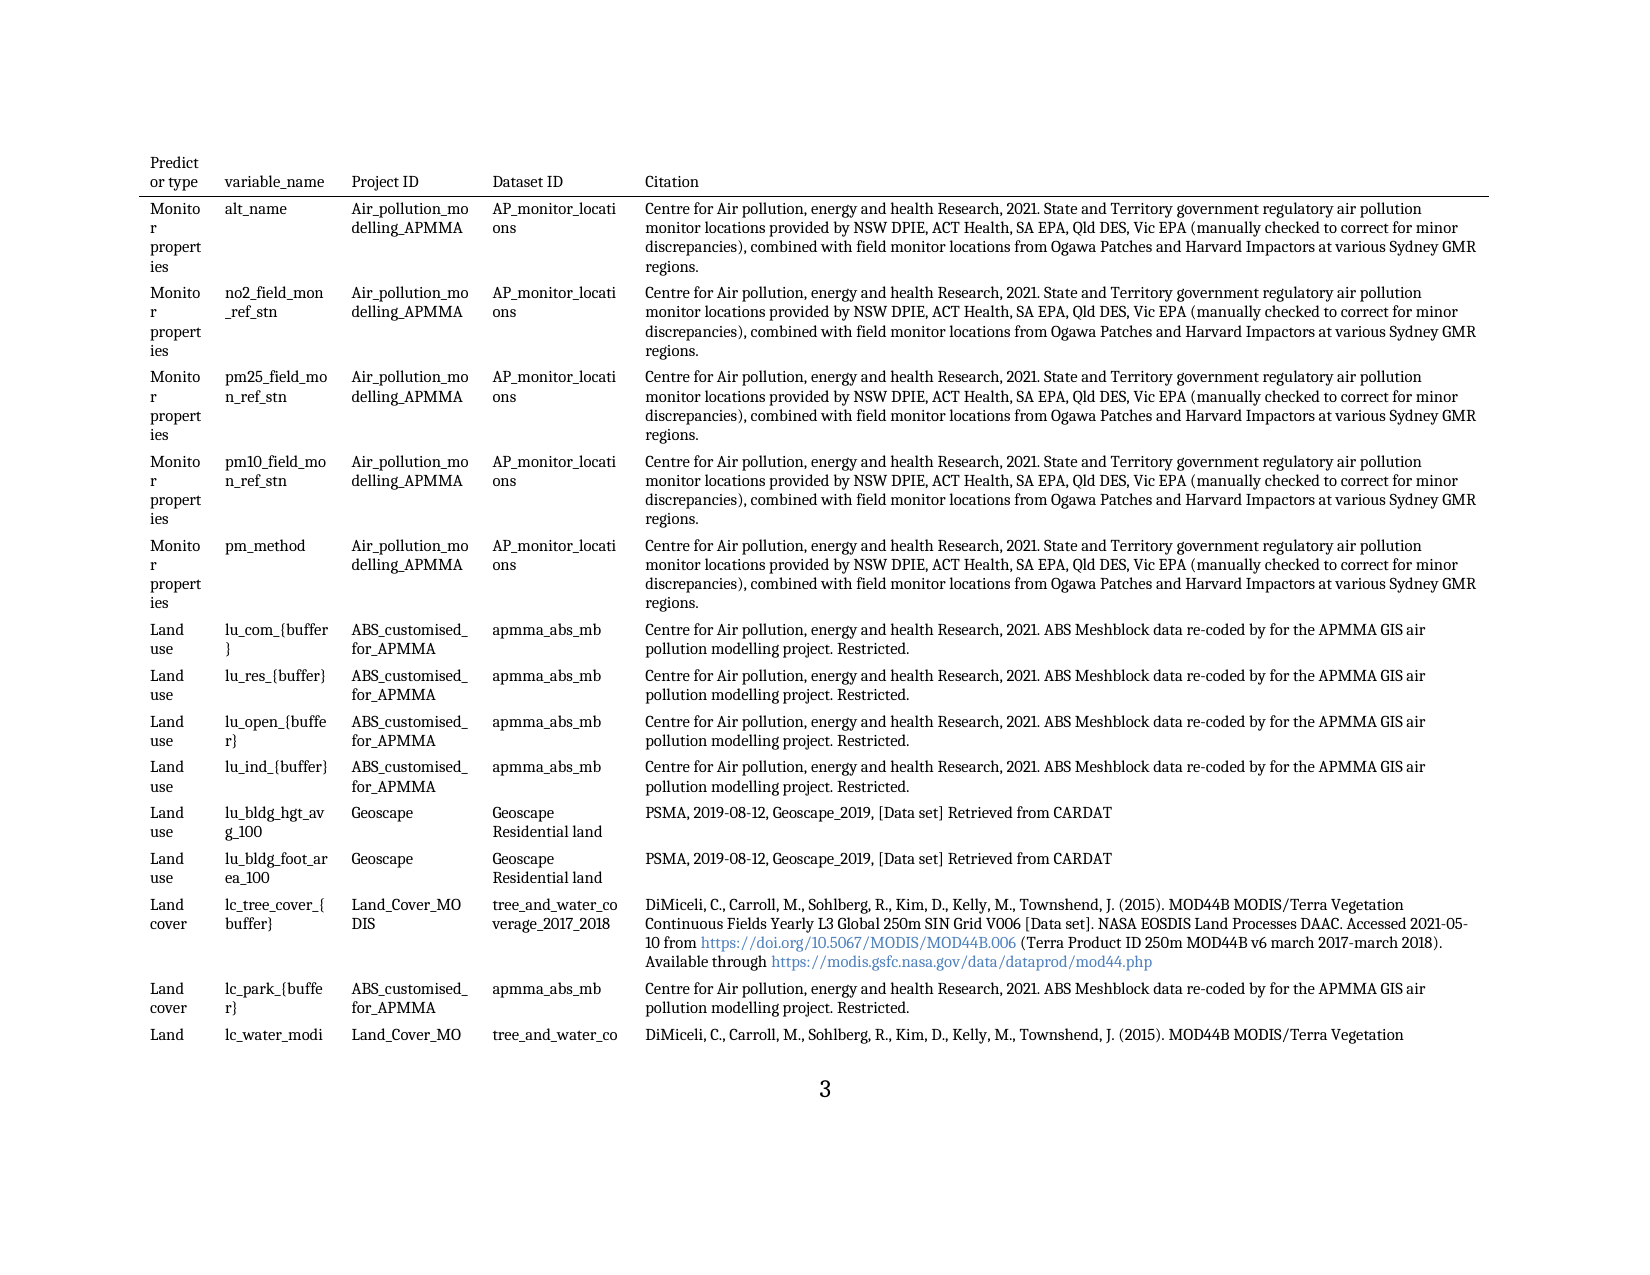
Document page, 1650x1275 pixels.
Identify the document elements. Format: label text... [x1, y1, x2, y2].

table_cell AP_monitor_locations [481, 280, 634, 364]
table_cell ABS_customised_for_APMMA [340, 754, 481, 800]
table_cell Air_pollution_modelling_APMMA [340, 197, 481, 280]
table_cell Monitor properties [139, 533, 214, 617]
table_cell lu_open_{buffer} [214, 708, 340, 754]
table_cell Land cover [139, 1022, 214, 1044]
table_cell tree_and_water_coverage_2017_2018 [481, 892, 634, 976]
table_cell Centre for Air pollution, energy and health Research, 2021. ABS Meshblock data re-coded by for the APMMA GIS air pollution modelling project. Restricted. [634, 754, 1489, 800]
table_header Dataset ID [481, 150, 634, 196]
table_cell Geoscape [340, 846, 481, 892]
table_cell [634, 197, 1489, 280]
table_header Project ID [340, 150, 481, 196]
table_cell PSMA, 2019-08-12, Geoscape_2019, [Data set] Retrieved from CARDAT [634, 800, 1489, 846]
table_cell AP_monitor_locations [481, 364, 634, 448]
table_cell Land cover [139, 976, 214, 1022]
table_cell PSMA, 2019-08-12, Geoscape_2019, [Data set] Retrieved from CARDAT [634, 846, 1489, 892]
table_cell lc_tree_cover_{buffer} [214, 892, 340, 976]
table_cell Centre for Air pollution, energy and health Research, 2021. ABS Meshblock data re-coded by for the APMMA GIS air pollution modelling project. Restricted. [634, 617, 1489, 662]
table_cell Land use [139, 708, 214, 754]
table_cell apmma_abs_mb [481, 663, 634, 708]
table_cell Land use [139, 754, 214, 800]
table_cell Land_Cover_MODIS [340, 892, 481, 976]
table_cell lu_ind_{buffer} [214, 754, 340, 800]
table_cell Land cover [139, 892, 214, 976]
table_header Citation [634, 150, 1489, 196]
table_cell Geoscape Residential land [481, 846, 634, 892]
table_cell Centre for Air pollution, energy and health Research, 2021. ABS Meshblock data re-coded by for the APMMA GIS air pollution modelling project. Restricted. [634, 708, 1489, 754]
table_cell lc_water_modis_{buffer} [214, 1022, 340, 1044]
table_cell AP_monitor_locations [481, 533, 634, 617]
table_cell Land use [139, 663, 214, 708]
table_cell tree_and_water_coverage_2017_2018 [481, 1022, 634, 1044]
table_cell Air_pollution_modelling_APMMA [340, 364, 481, 448]
table_cell Monitor properties [139, 448, 214, 532]
table_cell Geoscape [340, 800, 481, 846]
table_cell Monitor properties [139, 197, 214, 280]
table_header variable_name [214, 150, 340, 196]
table_cell lu_bldg_hgt_avg_100 [214, 800, 340, 846]
table_cell Land use [139, 617, 214, 662]
table_cell AP_monitor_locations [481, 448, 634, 532]
table_cell Air_pollution_modelling_APMMA [340, 533, 481, 617]
table_cell Centre for Air pollution, energy and health Research, 2021. ABS Meshblock data re-coded by for the APMMA GIS air pollution modelling project. Restricted. [634, 976, 1489, 1022]
table_cell Monitor properties [139, 280, 214, 364]
table_cell pm10_field_mon_ref_stn [214, 448, 340, 532]
table_cell lu_bldg_foot_area_100 [214, 846, 340, 892]
table_cell ABS_customised_for_APMMA [340, 663, 481, 708]
table_cell lu_com_{buffer} [214, 617, 340, 662]
table_cell Land_Cover_MODIS [340, 1022, 481, 1044]
table_cell Air_pollution_modelling_APMMA [340, 448, 481, 532]
table_cell Geoscape Residential land [481, 800, 634, 846]
table_cell apmma_abs_mb [481, 754, 634, 800]
table_cell Land use [139, 800, 214, 846]
table_cell Air_pollution_modelling_APMMA [340, 280, 481, 364]
table_cell lu_res_{buffer} [214, 663, 340, 708]
table_cell alt_name [214, 197, 340, 280]
table_cell ABS_customised_for_APMMA [340, 976, 481, 1022]
table_header Predictor type [139, 150, 214, 196]
table_cell apmma_abs_mb [481, 708, 634, 754]
table_cell apmma_abs_mb [481, 617, 634, 662]
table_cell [634, 1022, 1489, 1044]
table_cell Land use [139, 846, 214, 892]
table_cell lc_park_{buffer} [214, 976, 340, 1022]
table_cell pm25_field_mon_ref_stn [214, 364, 340, 448]
table_cell ABS_customised_for_APMMA [340, 617, 481, 662]
table_cell pm_method [214, 533, 340, 617]
table_cell Centre for Air pollution, energy and health Research, 2021. ABS Meshblock data re-coded by for the APMMA GIS air pollution modelling project. Restricted. [634, 663, 1489, 708]
table_cell apmma_abs_mb [481, 976, 634, 1022]
table_cell no2_field_mon_ref_stn [214, 280, 340, 364]
table_cell Monitor properties [139, 364, 214, 448]
table_cell AP_monitor_locations [481, 197, 634, 280]
table_cell ABS_customised_for_APMMA [340, 708, 481, 754]
